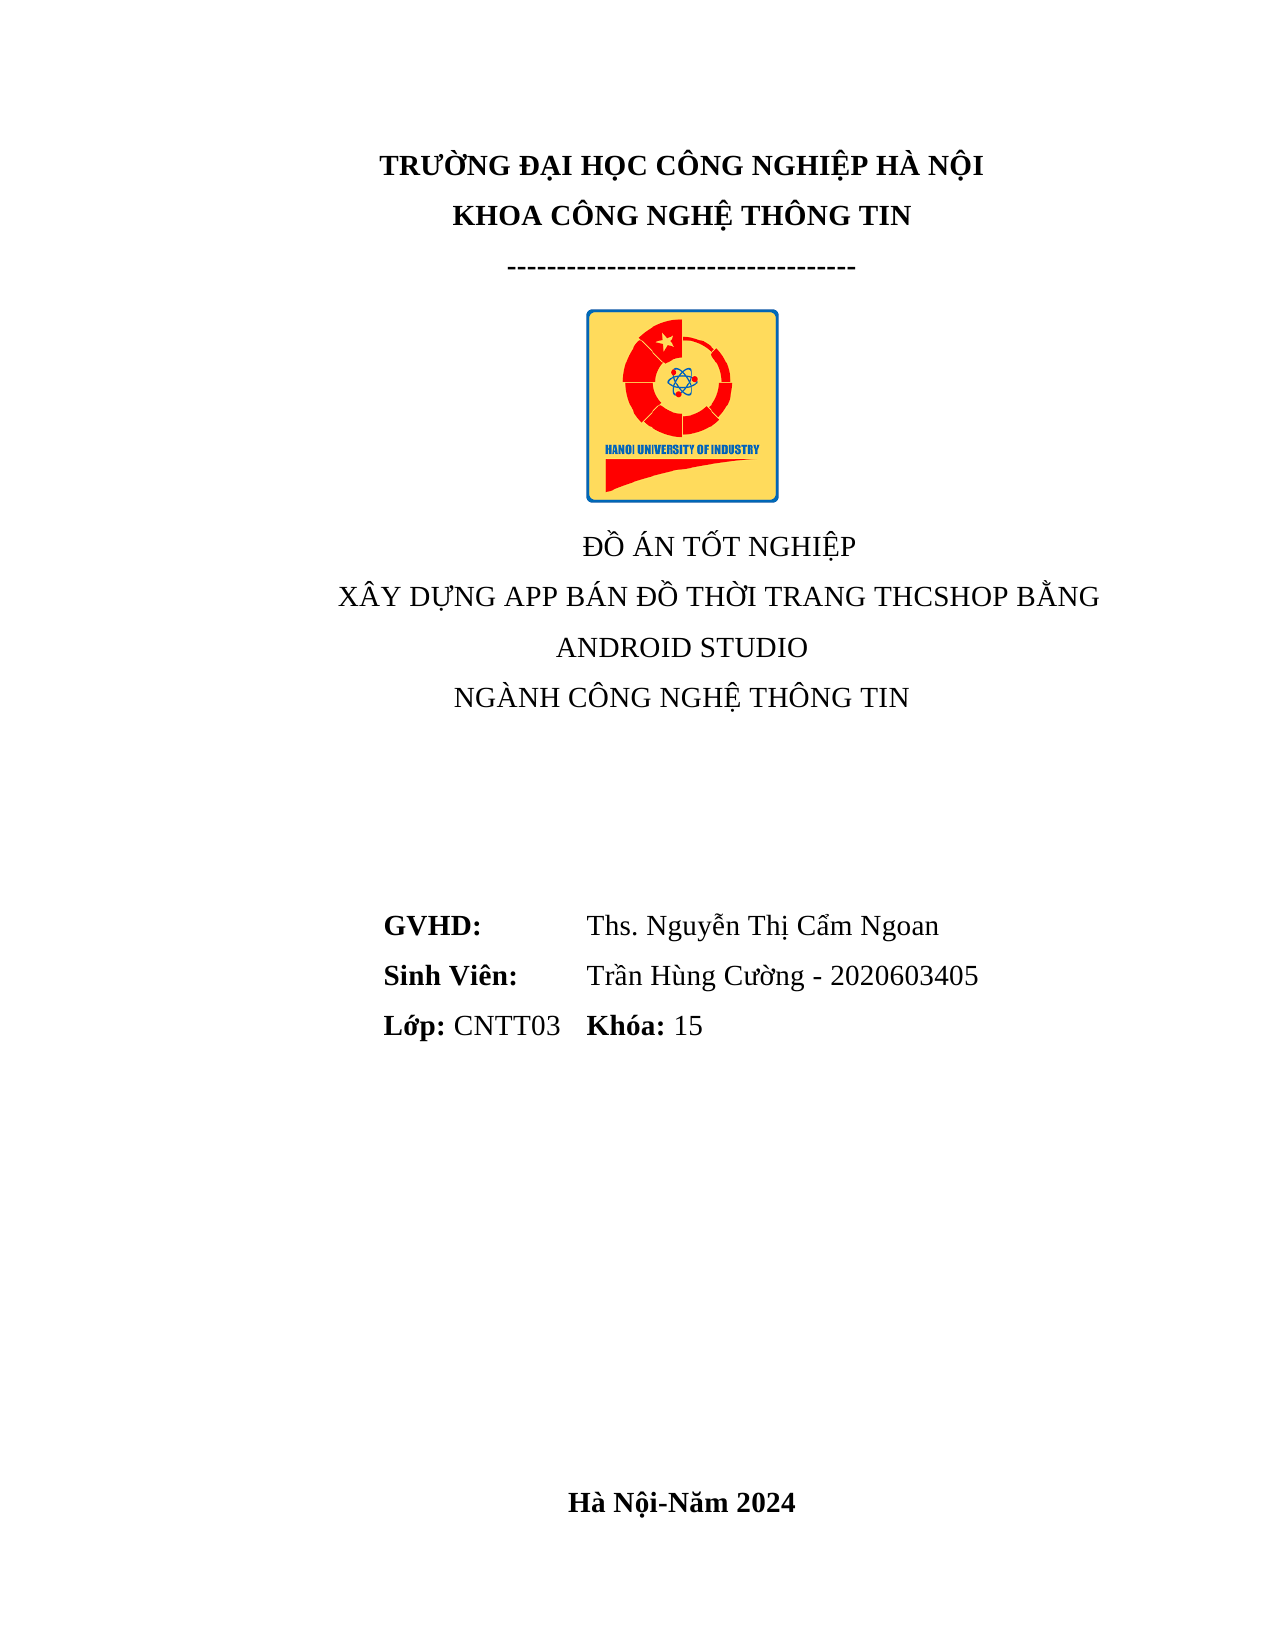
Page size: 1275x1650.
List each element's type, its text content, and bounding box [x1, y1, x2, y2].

table_header Ths. Nguyễn Thị Cẩm Ngoan [575, 908, 992, 958]
text ----------------------------------- [207, 248, 1157, 282]
text TRƯỜNG ĐẠI HỌC CÔNG NGHIỆP HÀ NỘI [207, 148, 1157, 181]
picture [575, 298, 789, 513]
table_cell Trần Hùng Cường - 2020603405 [575, 958, 992, 1008]
table_cell Lớp: CNTT03 [372, 1009, 575, 1059]
table_cell Sinh Viên: [372, 958, 575, 1008]
text KHOA CÔNG NGHỆ THÔNG TIN [207, 198, 1157, 232]
text XÂY DỰNG APP BÁN ĐỒ THỜI TRANG THCSHOP BẰNG ANDROID STUDIO [207, 579, 1157, 663]
table_cell Khóa: 15 [575, 1009, 992, 1059]
text Hà Nội-Năm 2024 [207, 1485, 1157, 1519]
text ĐỒ ÁN TỐT NGHIỆP [207, 529, 1157, 563]
text NGÀNH CÔNG NGHỆ THÔNG TIN [207, 680, 1157, 714]
table_header GVHD: [372, 908, 575, 958]
